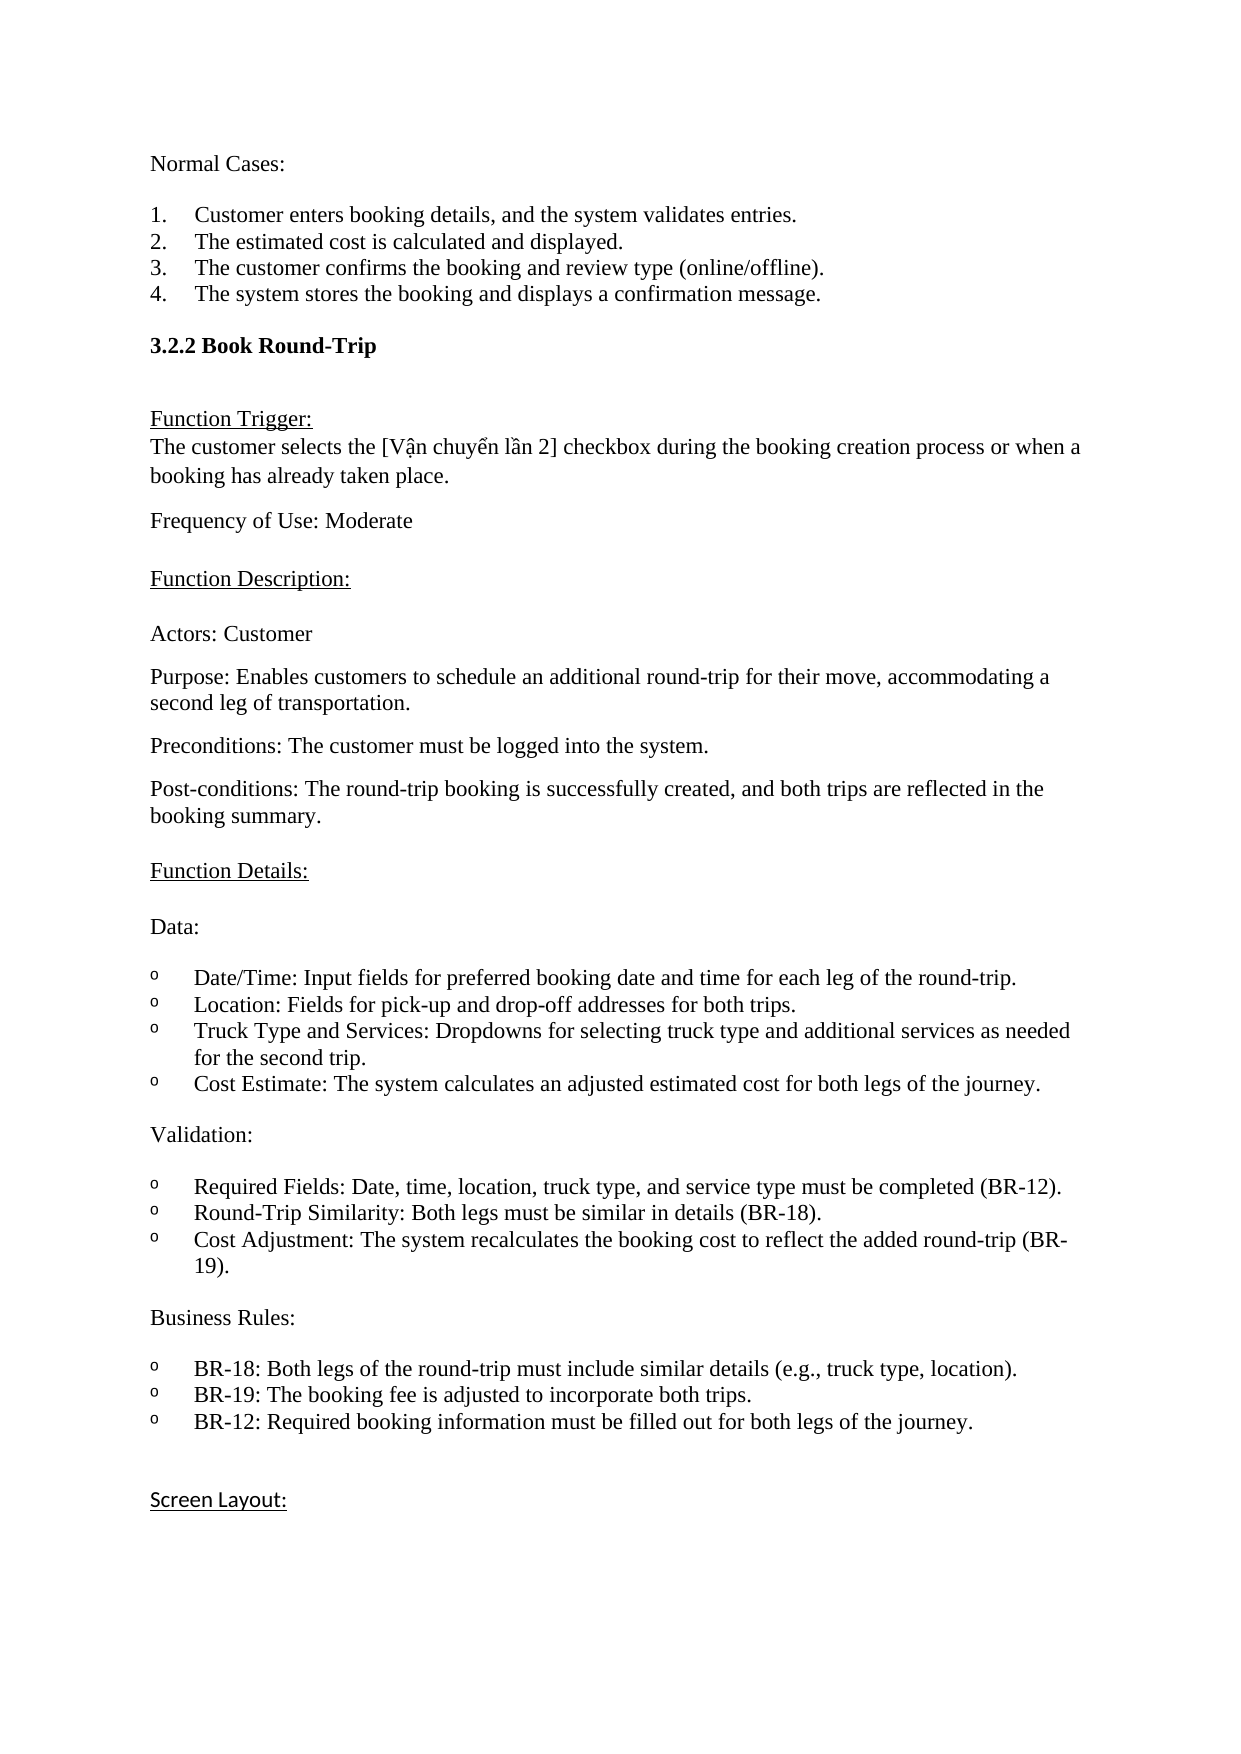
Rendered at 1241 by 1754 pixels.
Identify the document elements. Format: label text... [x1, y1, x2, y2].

list Date/Time: Input fields for preferred booking date and time for each leg of the round-trip. [150, 964, 1093, 991]
list BR-12: Required booking information must be filled out for both legs of the journey. [150, 1408, 1093, 1434]
list Required Fields: Date, time, location, truck type, and service type must be completed (BR-12). [150, 1173, 1093, 1199]
text Actors: Customer [150, 620, 1093, 646]
list Truck Type and Services: Dropdowns for selecting truck type and additional services as needed for the second trip. [150, 1017, 1093, 1070]
list BR-18: Both legs of the round-trip must include similar details (e.g., truck type, location). [150, 1355, 1093, 1381]
list Customer enters booking details, and the system validates entries. [150, 201, 1093, 228]
list Cost Estimate: The system calculates an adjusted estimated cost for both legs of the journey. [150, 1070, 1093, 1096]
text Function Description: [150, 564, 1093, 591]
text Normal Cases: [150, 150, 1093, 176]
text Function Trigger: The customer selects the [Vận chuyển lần 2] checkbox during the booking creation process or when a booking has already taken place. [150, 405, 1093, 488]
text Frequency of Use: Moderate [150, 507, 1093, 533]
text Purpose: Enables customers to schedule an additional round-trip for their move, accommodating a second leg of transportation. [150, 663, 1093, 716]
text Preconditions: The customer must be logged into the system. [150, 732, 1093, 759]
list The customer confirms the booking and review type (online/offline). [150, 254, 1093, 280]
list Cost Adjustment: The system recalculates the booking cost to reflect the added round-trip (BR-19). [150, 1226, 1093, 1278]
text Function Details: [150, 857, 1093, 884]
subtitle 3.2.2 Book Round-Trip [150, 332, 1093, 358]
text Screen Layout: [150, 1486, 1093, 1514]
text Post-conditions: The round-trip booking is successfully created, and both trips are reflected in the booking summary. [150, 776, 1093, 828]
text Business Rules: [150, 1303, 1093, 1330]
list The estimated cost is calculated and displayed. [150, 228, 1093, 254]
text Validation: [150, 1121, 1093, 1148]
text Data: [150, 913, 1093, 939]
list The system stores the booking and displays a confirmation message. [150, 280, 1093, 307]
list BR-19: The booking fee is adjusted to incorporate both trips. [150, 1381, 1093, 1408]
list Round-Trip Similarity: Both legs must be similar in details (BR-18). [150, 1199, 1093, 1226]
list Location: Fields for pick-up and drop-off addresses for both trips. [150, 991, 1093, 1017]
